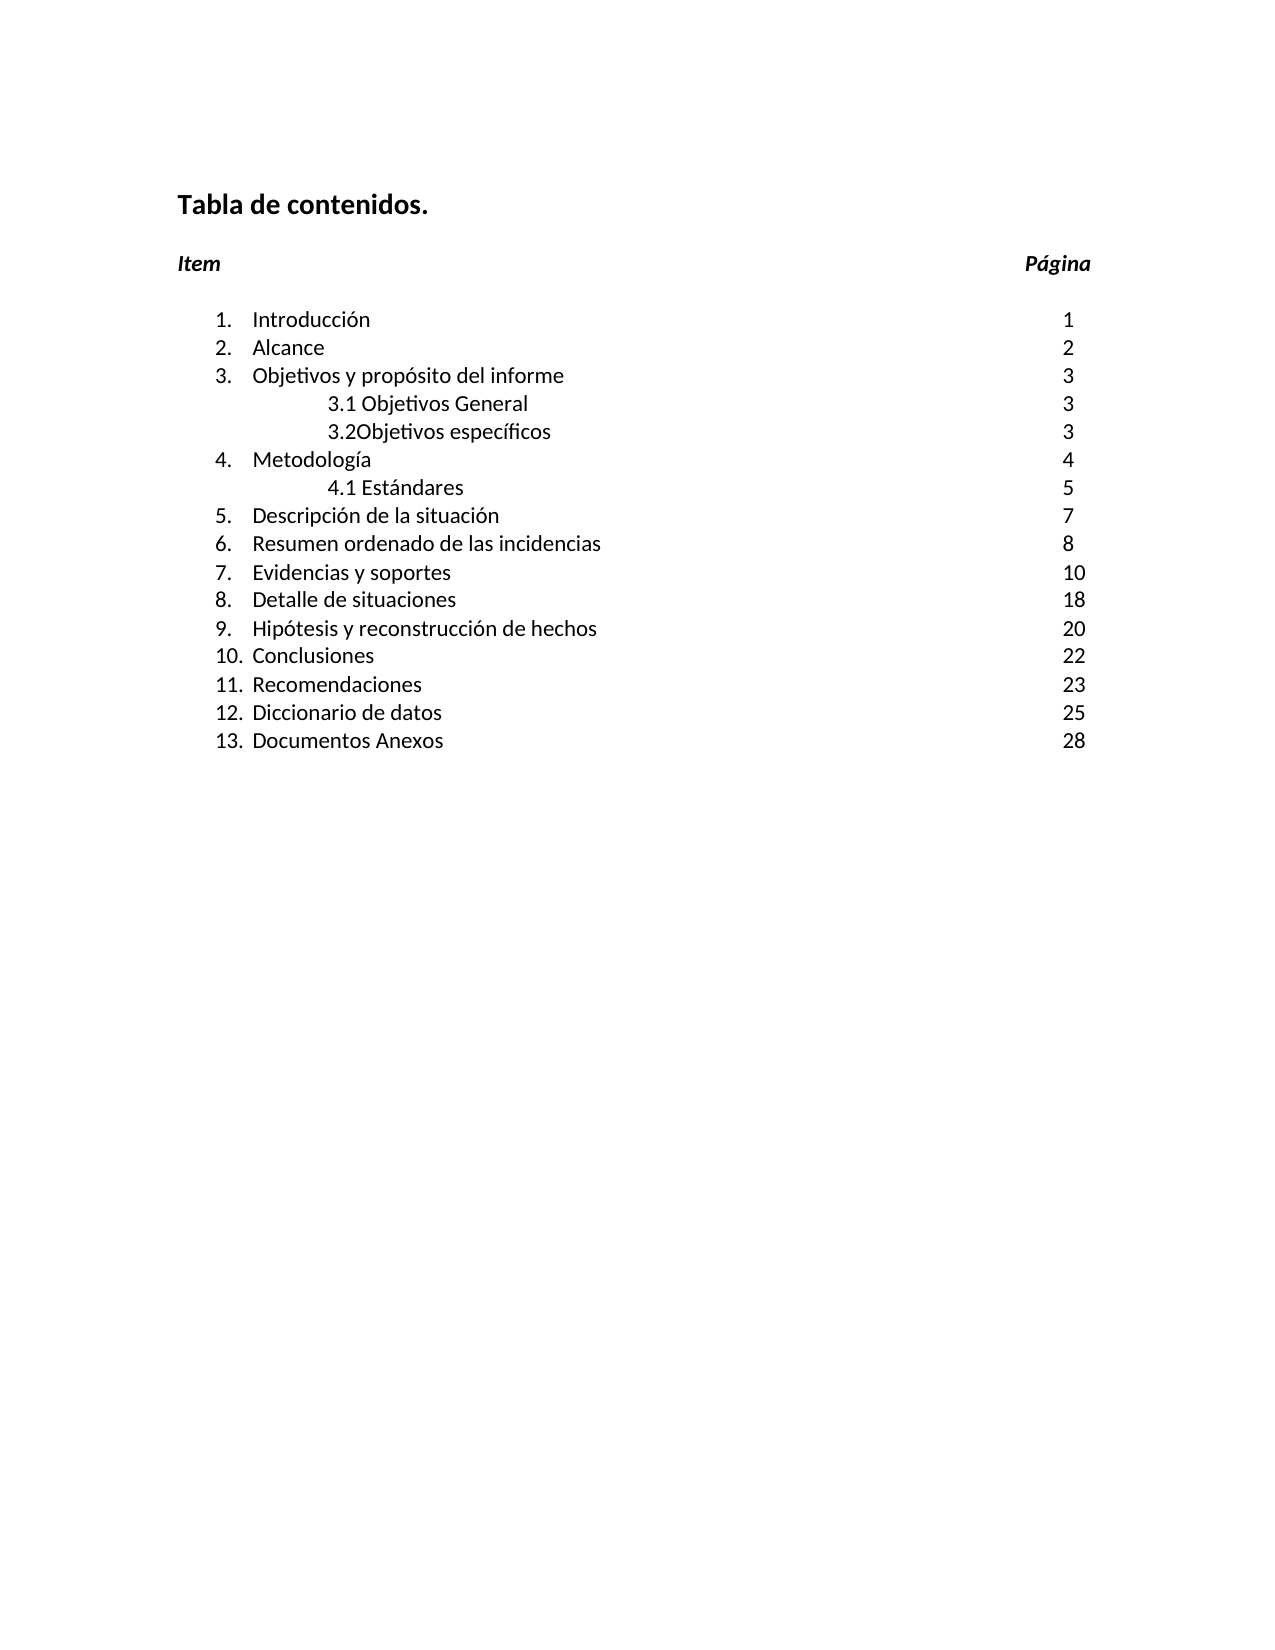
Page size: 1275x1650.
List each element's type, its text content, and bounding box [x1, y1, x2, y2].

list Documentos Anexos 28 [215, 726, 1098, 754]
list Introducción 1 [215, 305, 1098, 333]
list Recomendaciones 23 [215, 670, 1098, 698]
list Objetivos y propósito del informe 3 [215, 361, 1098, 389]
text Tabla de contenidos. [177, 186, 1098, 221]
list Metodología 4 [215, 446, 1098, 473]
list Conclusiones 22 [215, 642, 1098, 670]
list Evidencias y soportes 10 [215, 558, 1098, 586]
list Alcance 2 [215, 333, 1098, 361]
text Item Página [177, 249, 1098, 277]
list 3.1 Objetivos General 3 [327, 389, 1098, 417]
list Detalle de situaciones 18 [215, 586, 1098, 614]
list Hipótesis y reconstrucción de hechos 20 [215, 614, 1098, 642]
list Descripción de la situación 7 [215, 502, 1098, 529]
list 4.1 Estándares 5 [327, 473, 1098, 502]
list Diccionario de datos 25 [215, 698, 1098, 726]
list Resumen ordenado de las incidencias 8 [215, 529, 1098, 558]
text 3.2Objetivos específicos 3 [253, 417, 1098, 446]
